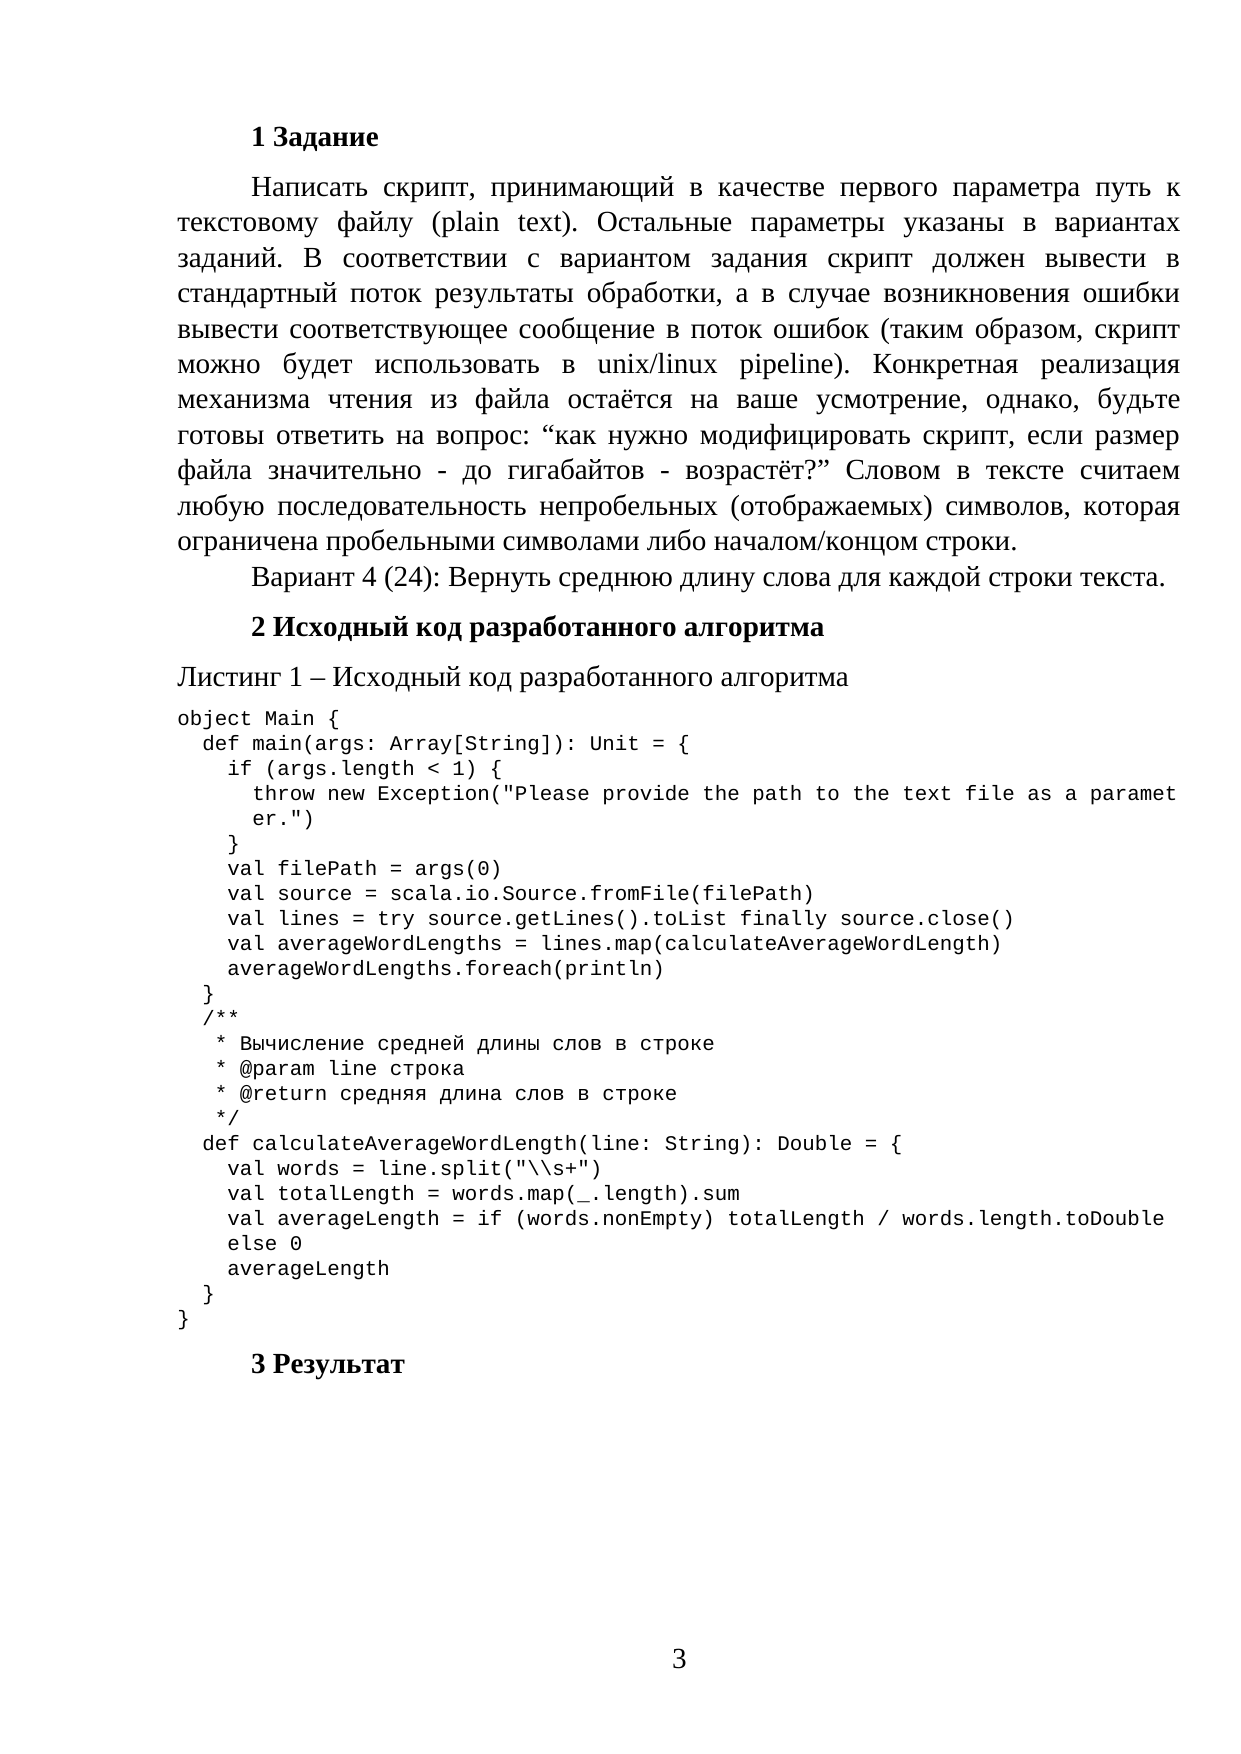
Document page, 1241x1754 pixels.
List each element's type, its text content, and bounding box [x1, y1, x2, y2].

text Написать скрипт, принимающий в качестве первого параметра путь к текстовому файлу (plain text). Остальные параметры указаны в вариантах заданий. В соответствии с вариантом задания скрипт должен вывести в стандартный поток результаты обработки, а в случае возникновения ошибки вывести соответствующее сообщение в поток ошибок (таким образом, скрипт можно будет использовать в unix/linux pipeline). Конкретная реализация механизма чтения из файла остаётся на ваше усмотрение, однако, будьте готовы ответить на вопрос: “как нужно модифицировать скрипт, если размер файла значительно - до гигабайтов - возрастёт?” Словом в тексте считаем любую последовательность непробельных (отображаемых) символов, которая ограничена пробельными символами либо началом/концом строки. [177, 168, 1181, 558]
text Вариант 4 (24): Вернуть среднюю длину слова для каждой строки текста. [177, 558, 1181, 593]
text 3 Результат [177, 1345, 1181, 1381]
list object Main { def main(args: Array[String]): Unit = { if (args.length < 1) { throw new Exception("Please provide the path to the text file as a paramet er.") } val filePath = args(0) val source = scala.io.Source.fromFile(filePath) val lines = try source.getLines().toList finally source.close() val averageWordLengths = lines.map(calculateAverageWordLength) averageWordLengths.foreach(println) } /** * Вычисление средней длины слов в строке * @param line строка * @return средняя длина слов в строке */ def calculateAverageWordLength(line: String): Double = { val words = line.split("\\s+") val totalLength = words.map(_.length).sum val averageLength = if (words.nonEmpty) totalLength / words.length.toDouble else 0 averageLength } } [177, 706, 1181, 1331]
text 2 Исходный код разработанного алгоритма [177, 608, 1181, 643]
text 1 Задание [177, 118, 1181, 153]
text Листинг 1 – Исходный код разработанного алгоритма [177, 658, 1181, 693]
